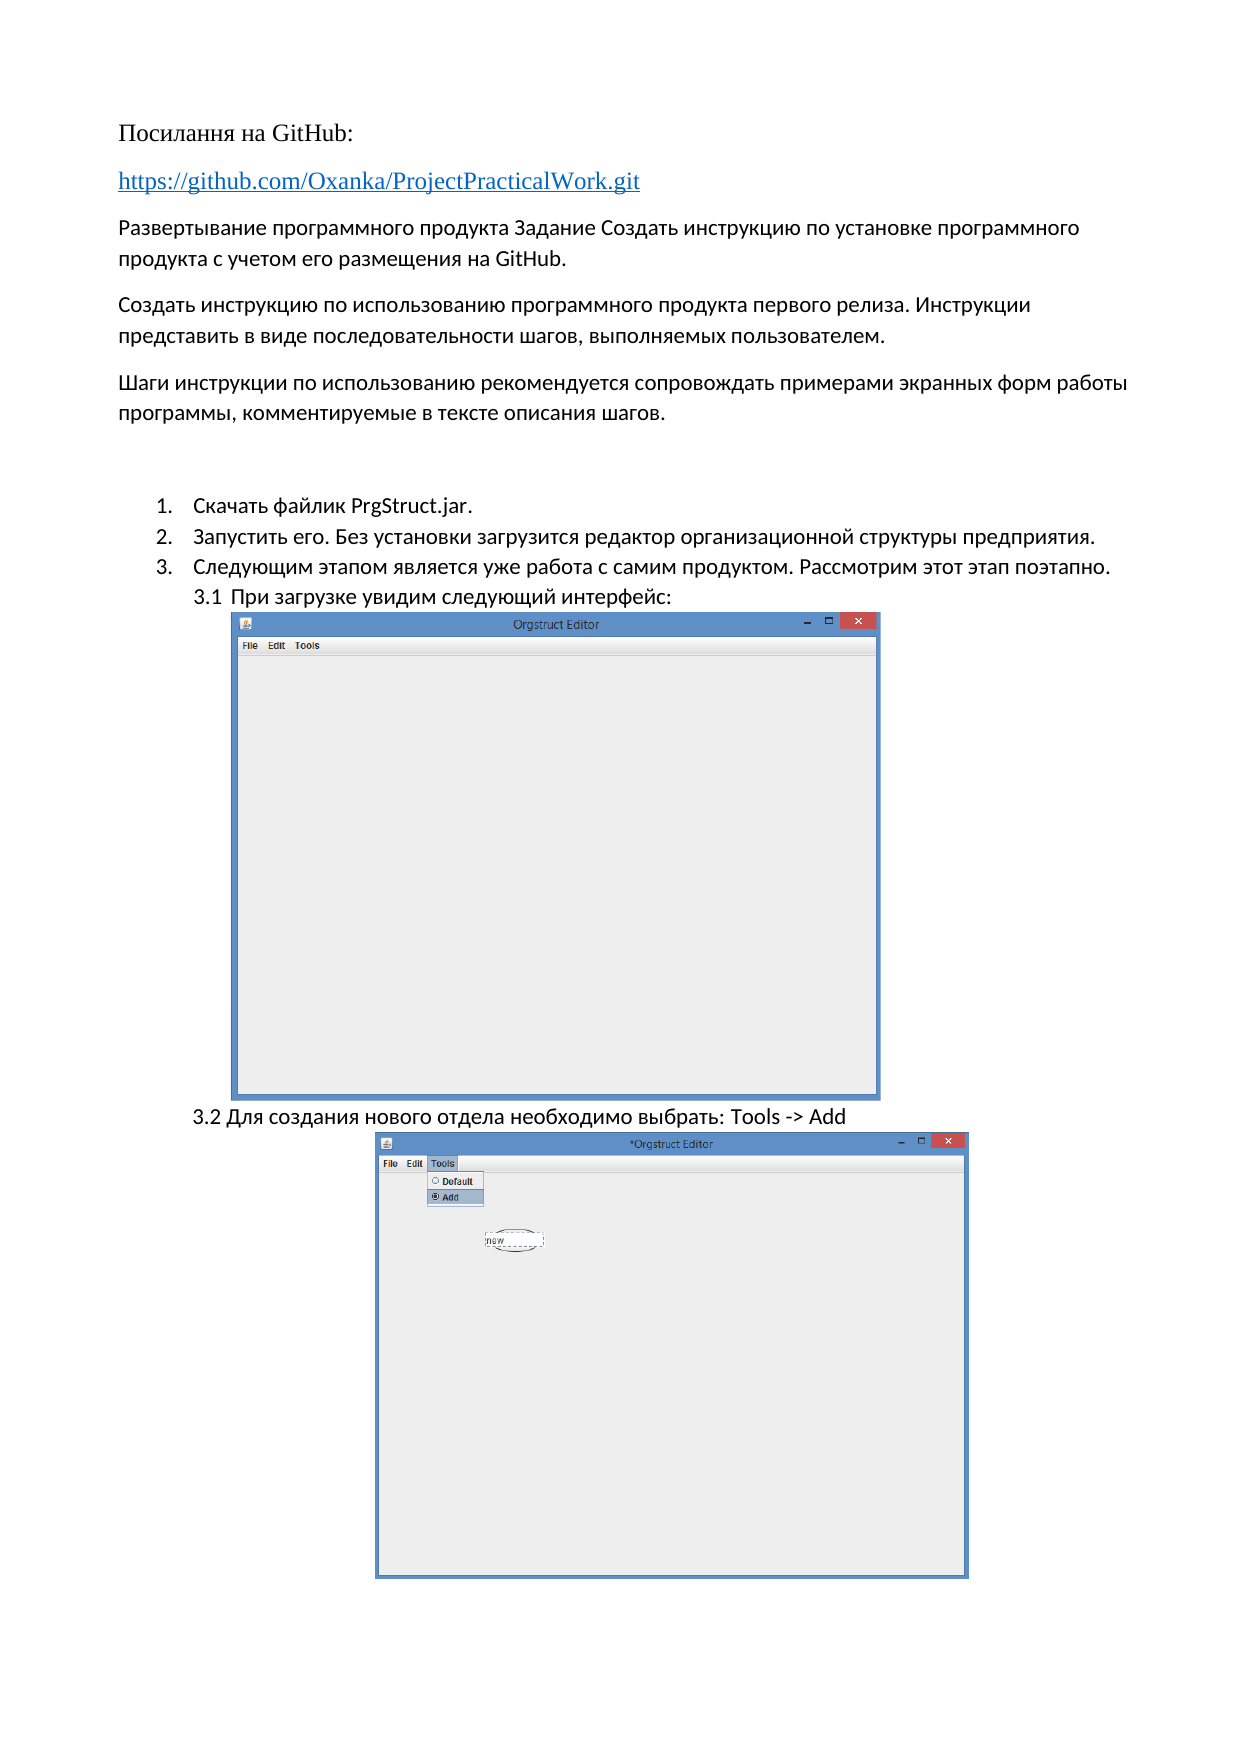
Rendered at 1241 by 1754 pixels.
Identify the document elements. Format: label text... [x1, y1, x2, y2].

text Развертывание программного продукта Задание Создать инструкцию по установке программного продукта с учетом его размещения на GitHub. [118, 213, 1152, 272]
text Шаги инструкции по использованию рекомендуется сопровождать примерами экранных форм работы программы, комментируемые в тексте описания шагов. [118, 368, 1152, 426]
list Следующим этапом является уже работа с самим продуктом. Рассмотрим этот этап поэтапно. [156, 552, 1152, 580]
picture [230, 612, 881, 1101]
text Посилання на GitHub: [118, 118, 1152, 147]
list Запустить его. Без установки загрузится редактор организационной структуры предприятия. [156, 522, 1152, 550]
picture [375, 1132, 969, 1579]
list 3.2 Для создания нового отдела необходимо выбрать: Tools -> Add [192, 1102, 1152, 1130]
text Создать инструкцию по использованию программного продукта первого релиза. Инструкции представить в виде последовательности шагов, выполняемых пользователем. [118, 291, 1152, 349]
list При загрузке увидим следующий интерфейс: [193, 582, 1152, 610]
list Скачать файлик PrgStruct.jar. [156, 492, 1152, 520]
text https://github.com/Oxanka/ProjectPracticalWork.git [118, 166, 1152, 194]
